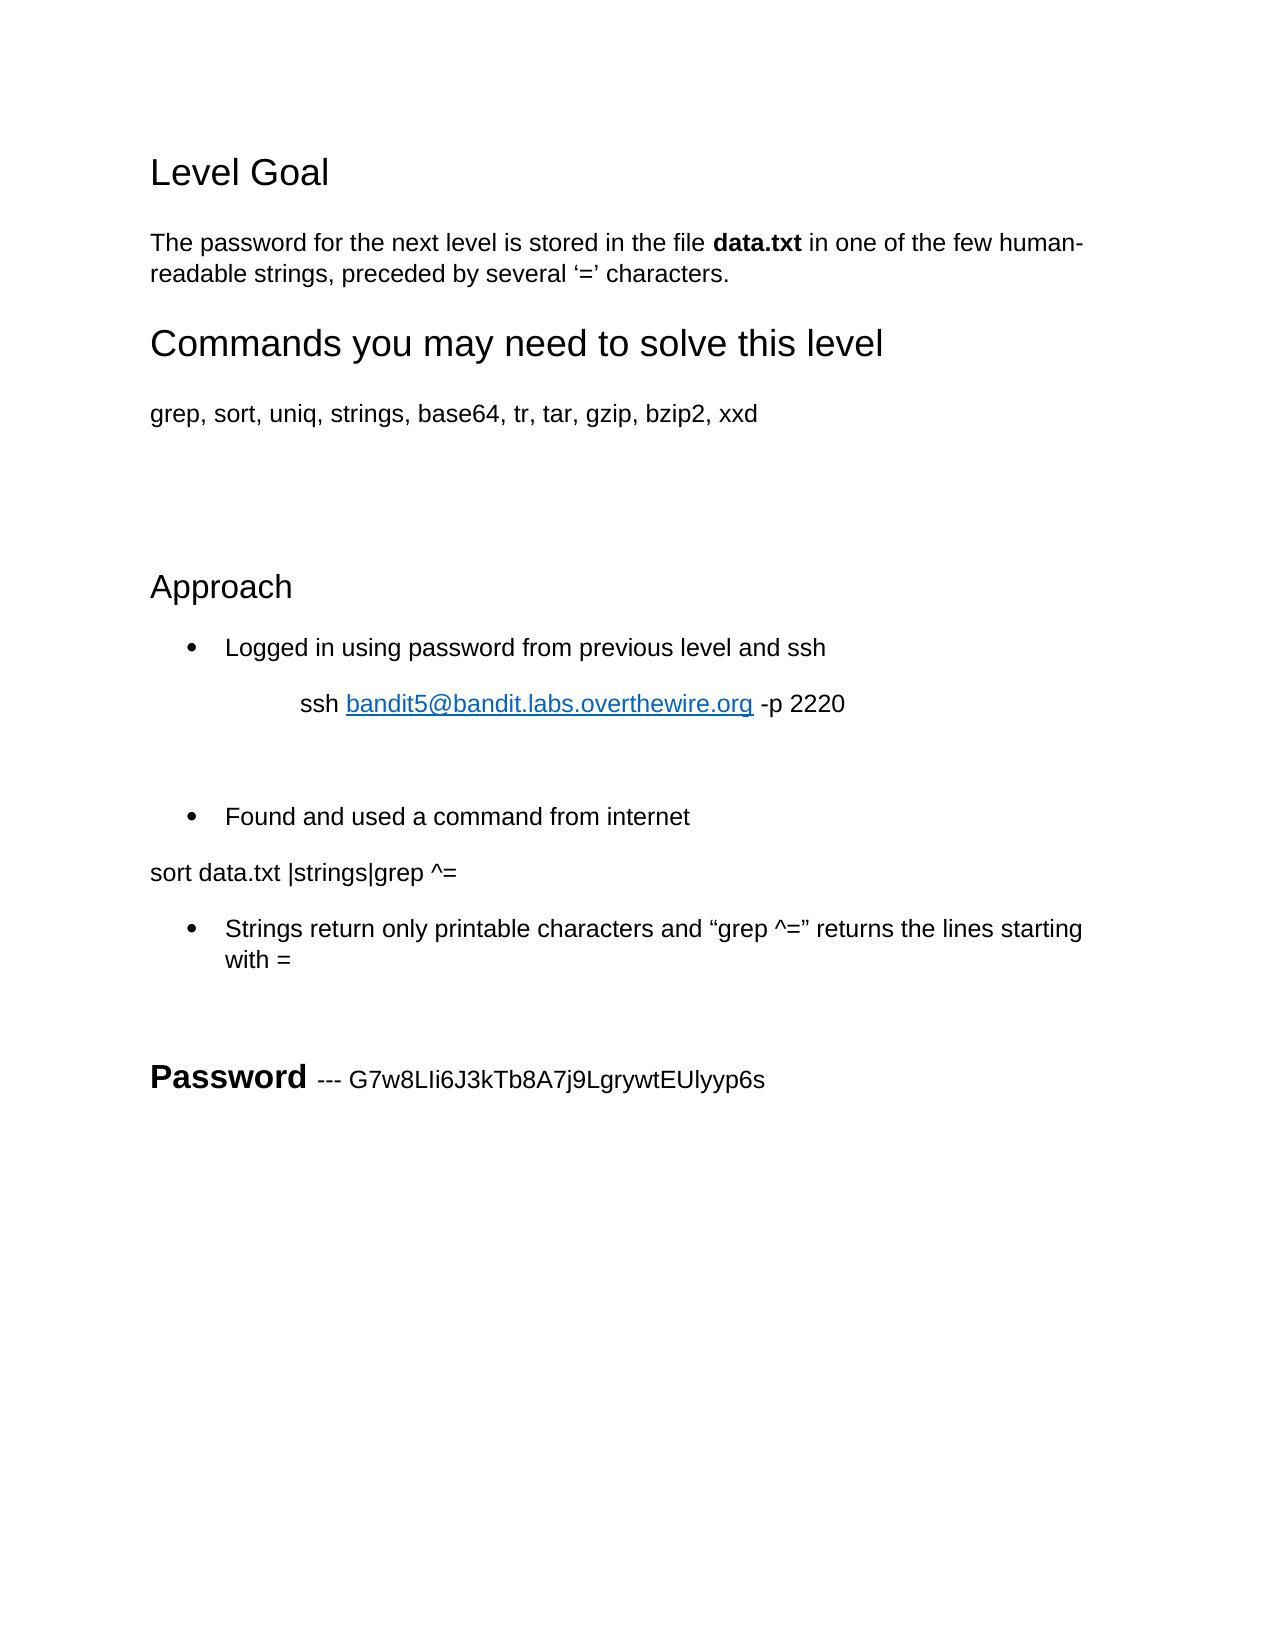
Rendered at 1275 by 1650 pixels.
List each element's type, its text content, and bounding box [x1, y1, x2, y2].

text sort data.txt |strings|grep ^= [150, 858, 1125, 886]
list Found and used a command from internet [187, 801, 1125, 830]
text Password --- G7w8LIi6J3kTb8A7j9LgrywtEUlyyp6s [150, 1057, 1125, 1095]
list Logged in using password from previous level and ssh [187, 633, 1125, 662]
text Approach [150, 567, 1125, 605]
list Strings return only printable characters and “grep ^=” returns the lines starting with = [187, 914, 1125, 973]
text The password for the next level is stored in the file data.txt in one of the few human-readable strings, preceded by several ‘=’ characters. [150, 228, 1125, 287]
subtitle Level Goal [150, 150, 1125, 193]
text grep, sort, uniq, strings, base64, tr, tar, gzip, bzip2, xxd [150, 399, 1125, 427]
subtitle Commands you may need to solve this level [150, 321, 1125, 364]
text ssh bandit5@bandit.labs.overthewire.org -p 2220 [225, 689, 1125, 718]
